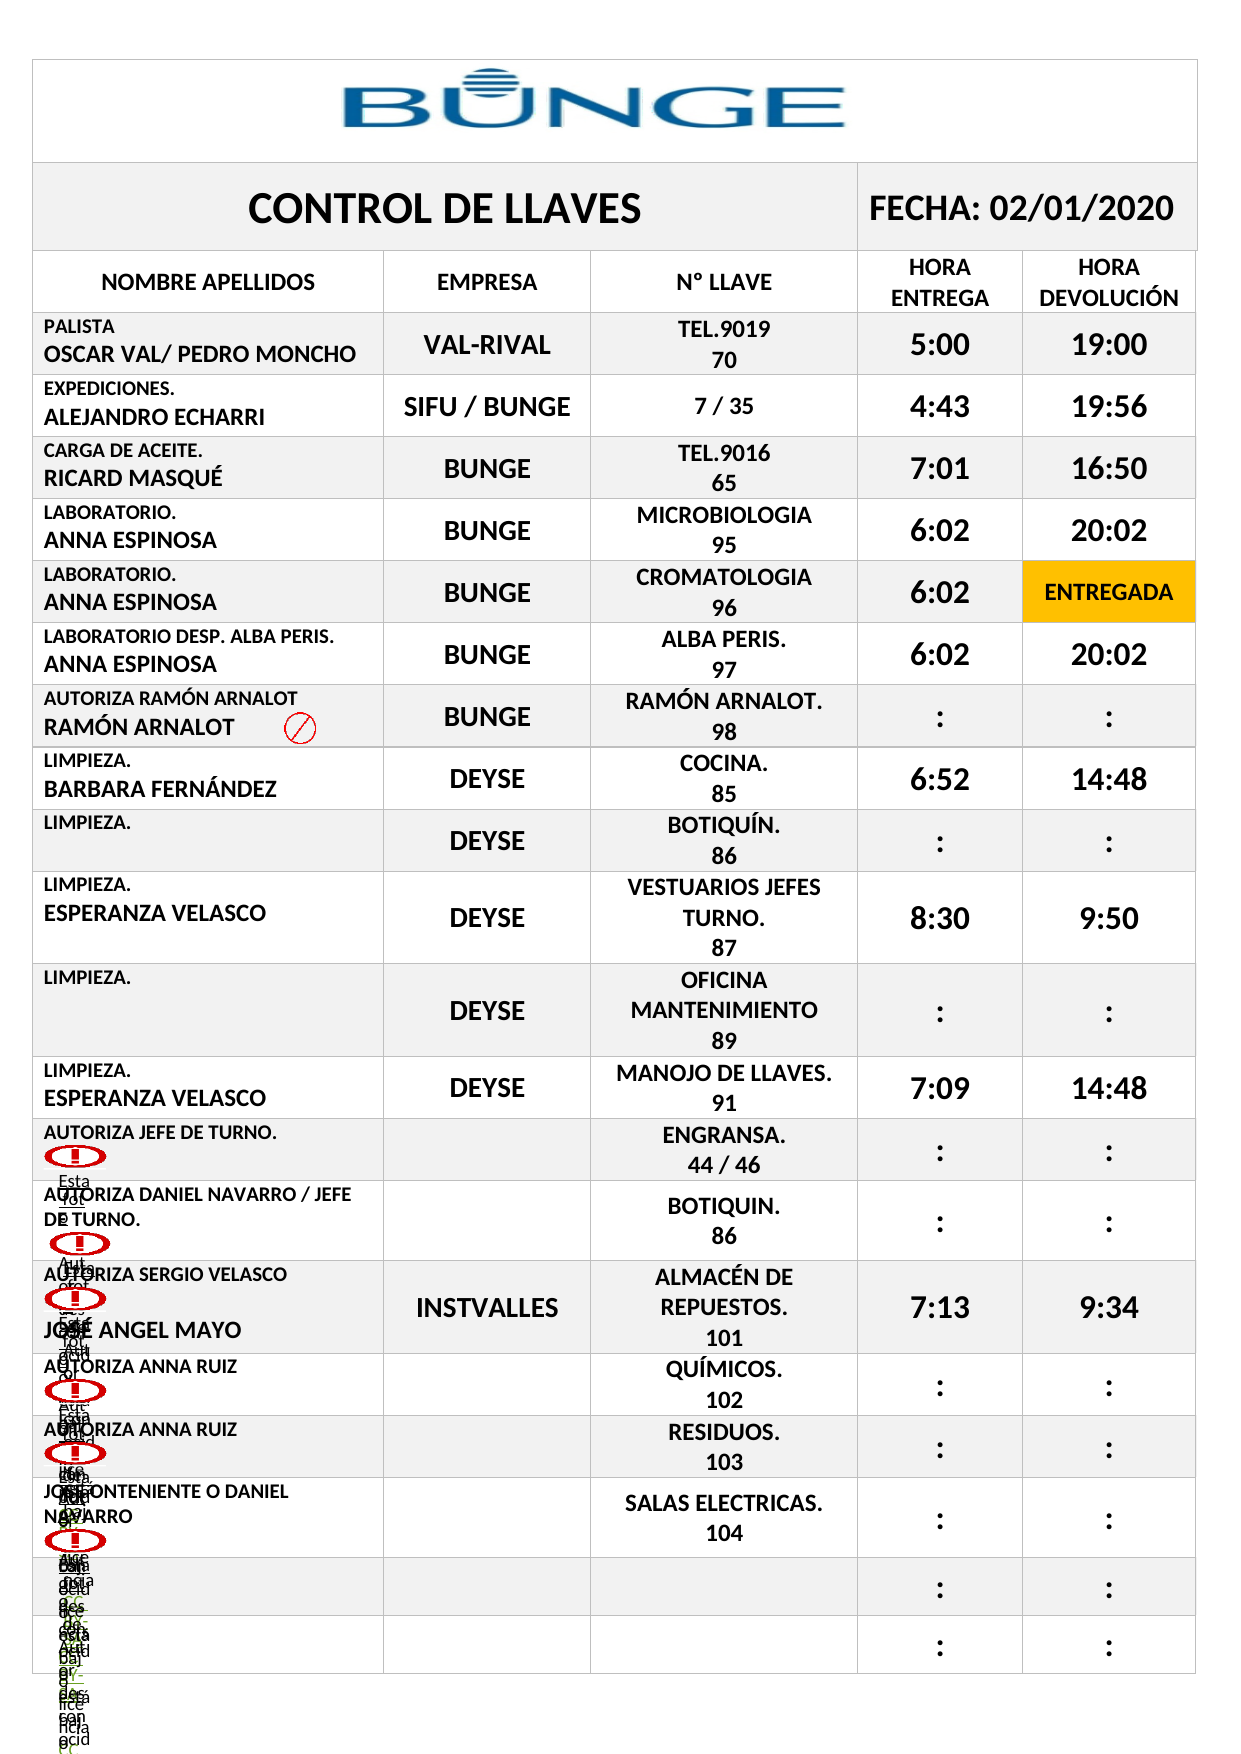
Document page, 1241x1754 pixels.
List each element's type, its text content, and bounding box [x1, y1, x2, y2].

table_cell BUNGE [384, 685, 590, 746]
table_cell 4:43 [858, 375, 1022, 436]
table_cell BUNGE [384, 623, 590, 684]
table_cell AUTORIZA RAMÓN ARNALOT RAMÓN ARNALOT [33, 685, 383, 746]
table_cell LIMPIEZA. BARBARA FERNÁNDEZ [33, 748, 383, 808]
table_cell JOSE ONTENIENTE O DANIEL NAVARRO [33, 1478, 83, 1557]
table_cell AUTORIZA JEFE DE TURNO. [33, 1119, 383, 1180]
table_cell 7 / 35 [591, 375, 857, 436]
table_cell : [858, 1354, 1022, 1415]
table_cell 6:02 [858, 499, 1022, 560]
table_cell : [858, 1181, 1022, 1260]
table_cell [384, 1558, 590, 1615]
picture [43, 1441, 107, 1465]
table_cell 14:48 [1023, 1057, 1195, 1118]
table_cell LIMPIEZA. ESPERANZA VELASCO [33, 1057, 383, 1118]
table_cell ENGRANSA. 44 / 46 [591, 1119, 857, 1180]
table_cell 20:02 [1023, 499, 1195, 560]
table_cell NOMBRE APELLIDOS [33, 251, 383, 312]
table_cell [384, 1478, 590, 1557]
table_cell MANOJO DE LLAVES. 91 [591, 1057, 857, 1118]
table_cell ALBA PERIS. 97 [591, 623, 857, 684]
table_cell COCINA. 85 [591, 748, 857, 808]
table_cell 16:50 [1023, 437, 1195, 498]
table_cell 9:34 [1023, 1261, 1195, 1353]
table_cell CONTROL DE LLAVES [33, 163, 857, 250]
table_cell : [858, 1478, 1022, 1557]
table_cell AUTORIZA ANNA RUIZ [81, 1416, 383, 1477]
table_cell : [1023, 1616, 1195, 1673]
table_header [33, 60, 1197, 162]
table_cell DEYSE [384, 748, 590, 808]
table_cell Nº LLAVE [591, 251, 857, 312]
table_cell TEL.9016 65 [591, 437, 857, 498]
table_cell ALMACÉN DE REPUESTOS. 101 [591, 1261, 857, 1353]
table_cell BOTIQUIN. 86 [591, 1181, 857, 1260]
table_cell : [1023, 1478, 1195, 1557]
table_cell LABORATORIO DESP. ALBA PERIS. ANNA ESPINOSA [33, 623, 383, 684]
table_cell : [858, 1558, 1022, 1615]
picture [284, 712, 316, 744]
table_cell : [1023, 1416, 1195, 1477]
table_cell TEL.9019 70 [591, 313, 857, 374]
table_cell 7:01 [858, 437, 1022, 498]
table_cell DEYSE [384, 964, 590, 1056]
table_cell AUTORIZA DANIEL NAVARRO / JEFE DE TURNO. [33, 1181, 383, 1260]
table_cell 6:02 [858, 561, 1022, 622]
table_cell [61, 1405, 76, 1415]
table_cell BUNGE [384, 437, 590, 498]
table_cell : [858, 810, 1022, 871]
table_cell : [1023, 685, 1195, 746]
table_cell VESTUARIOS JEFES TURNO. 87 [591, 872, 857, 963]
table_cell : [1023, 964, 1195, 1056]
table_cell 8:30 [858, 872, 1022, 963]
table_cell : [1023, 1119, 1195, 1180]
table_cell : [858, 1616, 1022, 1673]
table_cell [384, 1616, 590, 1673]
picture [336, 59, 852, 138]
table_cell FECHA: 02/01/2020 [858, 163, 1197, 250]
table_cell LIMPIEZA. [33, 964, 383, 1056]
table_cell LIMPIEZA. ESPERANZA VELASCO [33, 872, 383, 963]
table_cell DEYSE [384, 872, 590, 963]
table_cell 6:02 [858, 623, 1022, 684]
table_cell AUTORIZA SERGIO VELASCO JOSÉ ANGEL MAYO [33, 1261, 383, 1353]
table_cell EMPRESA [384, 251, 590, 312]
table_cell CROMATOLOGIA 96 [591, 561, 857, 622]
table_cell [591, 1616, 857, 1673]
table_cell DEYSE [384, 1057, 590, 1118]
table_cell 20:02 [1023, 623, 1195, 684]
table_cell [384, 1181, 590, 1260]
table_cell JOSE ONTENIENTE O DANIEL NAVARRO [66, 1478, 383, 1557]
table_cell LABORATORIO. ANNA ESPINOSA [33, 561, 383, 622]
table_cell : [1023, 1354, 1195, 1415]
picture [43, 1286, 107, 1311]
table_cell : [1023, 1181, 1195, 1260]
table_cell : [1023, 810, 1195, 871]
table_cell PALISTA OSCAR VAL/ PEDRO MONCHO [33, 313, 383, 374]
picture [43, 1378, 107, 1403]
table_cell DEYSE [384, 810, 590, 871]
table_cell : [858, 1416, 1022, 1477]
table_cell RAMÓN ARNALOT. 98 [591, 685, 857, 746]
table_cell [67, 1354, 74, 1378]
table_cell SIFU / BUNGE [384, 375, 590, 436]
table_cell BUNGE [384, 499, 590, 560]
table_cell AUTORIZA ANNA RUIZ [33, 1354, 64, 1415]
table_cell [384, 1119, 590, 1180]
table_cell EXPEDICIONES. ALEJANDRO ECHARRI [33, 375, 383, 436]
table_cell : [1023, 1558, 1195, 1615]
table_cell OFICINA MANTENIMIENTO 89 [591, 964, 857, 1056]
table_cell BOTIQUÍN. 86 [591, 810, 857, 871]
table_cell MICROBIOLOGIA 95 [591, 499, 857, 560]
picture [43, 1528, 107, 1553]
table_cell 14:48 [1023, 748, 1195, 808]
table_cell VAL-RIVAL [384, 313, 590, 374]
table_cell [591, 1558, 857, 1615]
table_cell LABORATORIO. ANNA ESPINOSA [33, 499, 383, 560]
table_cell 9:50 [1023, 872, 1195, 963]
picture [48, 1231, 111, 1255]
table_cell HORA ENTREGA [858, 251, 1022, 312]
table_cell HORA DEVOLUCIÓN [1023, 251, 1195, 312]
table_cell : [858, 964, 1022, 1056]
table_cell ENTREGADA [1023, 561, 1195, 622]
table_cell AUTORIZA ANNA RUIZ [33, 1416, 74, 1477]
table_cell RESIDUOS. 103 [591, 1416, 857, 1477]
picture [43, 1144, 107, 1168]
table_cell 5:00 [858, 313, 1022, 374]
table_cell AUTORIZA ANNA RUIZ [76, 1354, 383, 1415]
table_cell [384, 1354, 590, 1415]
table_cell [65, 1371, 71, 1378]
table_cell 6:52 [858, 748, 1022, 808]
table_cell : [858, 685, 1022, 746]
table_cell [384, 1416, 590, 1477]
table_cell : [858, 1119, 1022, 1180]
table_cell 7:09 [858, 1057, 1022, 1118]
table_cell 7:13 [858, 1261, 1022, 1353]
table_cell CARGA DE ACEITE. RICARD MASQUÉ [33, 437, 383, 498]
table_cell 19:00 [1023, 313, 1195, 374]
table_cell QUÍMICOS. 102 [591, 1354, 857, 1415]
table_cell BUNGE [384, 561, 590, 622]
table_cell [33, 1558, 383, 1615]
table_cell SALAS ELECTRICAS. 104 [591, 1478, 857, 1557]
table_cell 19:56 [1023, 375, 1195, 436]
table_cell [33, 1616, 383, 1673]
table_cell LIMPIEZA. [33, 810, 383, 871]
table_cell INSTVALLES [384, 1261, 590, 1353]
